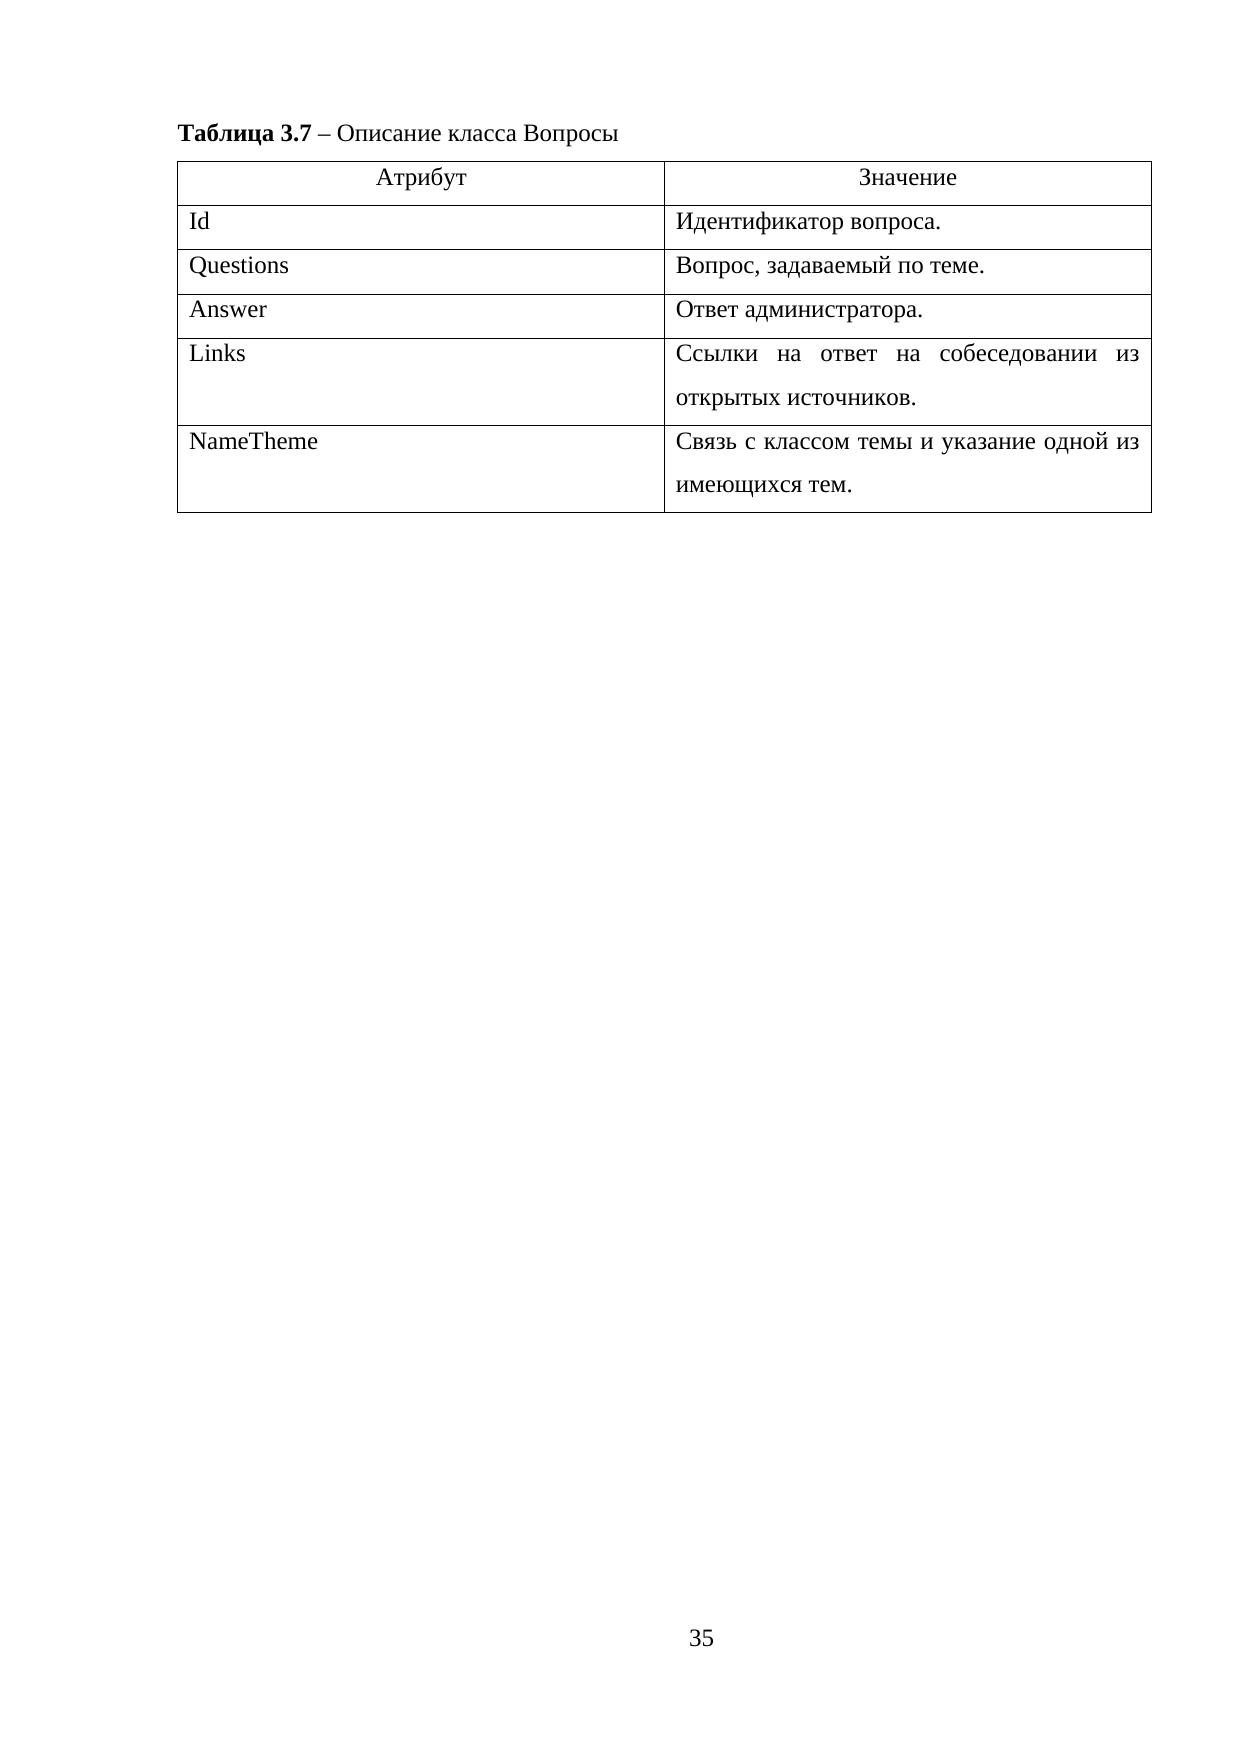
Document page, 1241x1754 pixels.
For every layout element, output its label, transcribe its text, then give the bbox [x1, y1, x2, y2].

table_cell Answer [178, 295, 664, 337]
table_cell Id [178, 206, 664, 249]
table_cell Ссылки на ответ на собеседовании из открытых источников. [665, 339, 1151, 425]
table_cell Связь с классом темы и указание одной из имеющихся тем. [665, 426, 1151, 512]
table_header Атрибут [178, 162, 664, 205]
table_cell Links [178, 339, 664, 425]
table_cell NameTheme [178, 426, 664, 512]
table_cell Вопрос, задаваемый по теме. [665, 250, 1151, 293]
table_cell Идентификатор вопроса. [665, 206, 1151, 249]
table_cell Ответ администратора. [665, 295, 1151, 337]
table_header Значение [665, 162, 1151, 205]
text Таблица 3.7 – Описание класса Вопросы [177, 118, 1152, 147]
table_cell Questions [178, 250, 664, 293]
